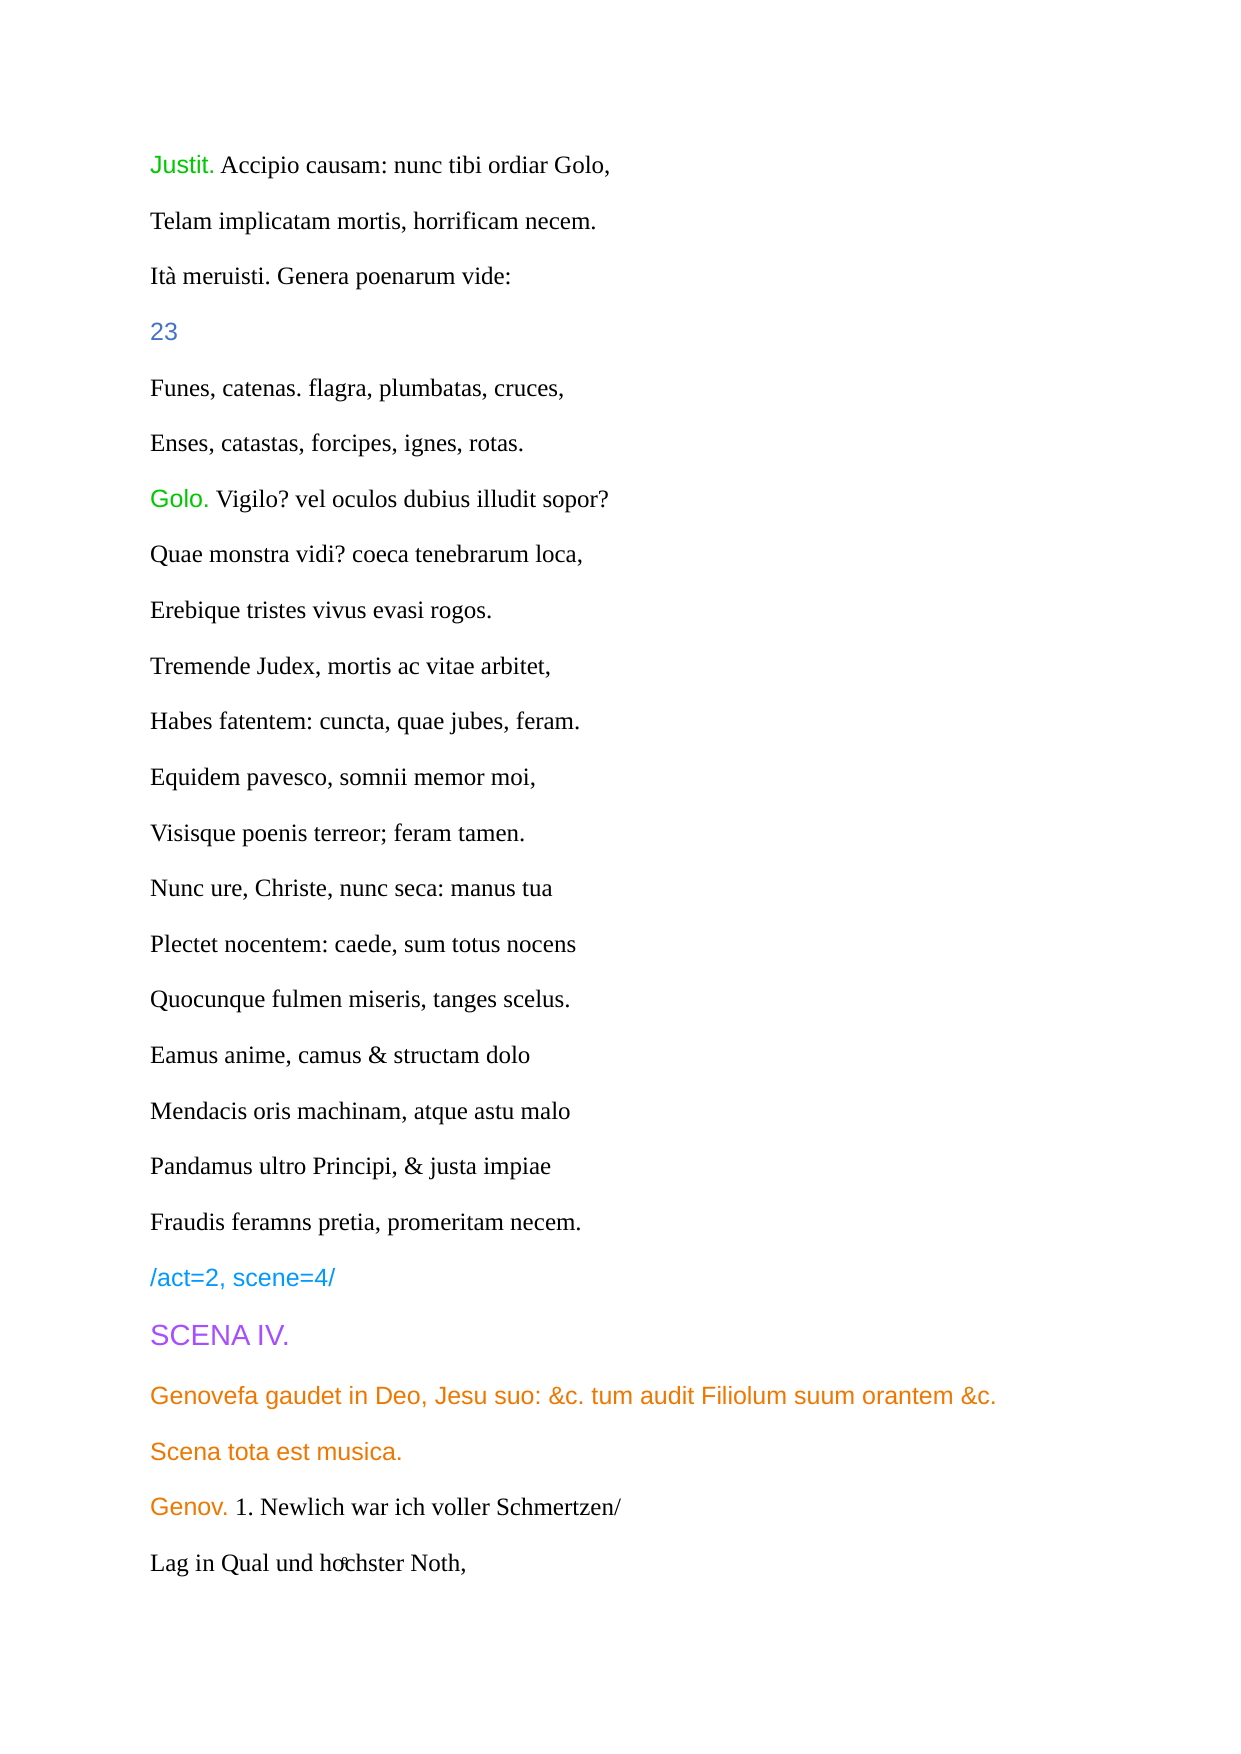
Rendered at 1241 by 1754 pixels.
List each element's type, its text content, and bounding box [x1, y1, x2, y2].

text Justit. Accipio causam: nunc tibi ordiar Golo, [150, 150, 1090, 179]
text 23 [150, 317, 1090, 346]
text /act=2, scene=4/ [150, 1263, 1090, 1291]
text Habes fatentem: cuncta, quae jubes, feram. [150, 706, 1090, 735]
text Equidem pavesco, somnii memor moi, [150, 762, 1090, 791]
text Fraudis feramns pretia, promeritam necem. [150, 1207, 1090, 1236]
text Erebique tristes vivus evasi rogos. [150, 595, 1090, 624]
text Ità meruisti. Genera poenarum vide: [150, 261, 1090, 290]
text SCENA IV. [150, 1318, 1090, 1352]
text Lag in Qual und hoͤchster Noth, [150, 1548, 1090, 1577]
text Telam implicatam mortis, horrificam necem. [150, 206, 1090, 234]
text Genovefa gaudet in Deo, Jesu suo: &c. tum audit Filiolum suum orantem &c. [150, 1381, 1090, 1410]
text Nunc ure, Christe, nunc seca: manus tua [150, 873, 1090, 902]
text Mendacis oris machinam, atque astu malo [150, 1096, 1090, 1124]
text Visisque poenis terreor; feram tamen. [150, 818, 1090, 846]
text Tremende Judex, mortis ac vitae arbitet, [150, 651, 1090, 679]
text Quae monstra vidi? coeca tenebrarum loca, [150, 539, 1090, 568]
text Genov. 1. Newlich war ich voller Schmertzen/ [150, 1492, 1090, 1521]
text Quocunque fulmen miseris, tanges scelus. [150, 984, 1090, 1013]
text Plectet nocentem: caede, sum totus nocens [150, 929, 1090, 958]
text Scena tota est musica. [150, 1437, 1090, 1466]
text Eamus anime, camus & structam dolo [150, 1040, 1090, 1069]
text Enses, catastas, forcipes, ignes, rotas. [150, 428, 1090, 457]
text Golo. Vigilo? vel oculos dubius illudit sopor? [150, 484, 1090, 513]
text Pandamus ultro Principi, & justa impiae [150, 1151, 1090, 1180]
text Funes, catenas. flagra, plumbatas, cruces, [150, 373, 1090, 401]
